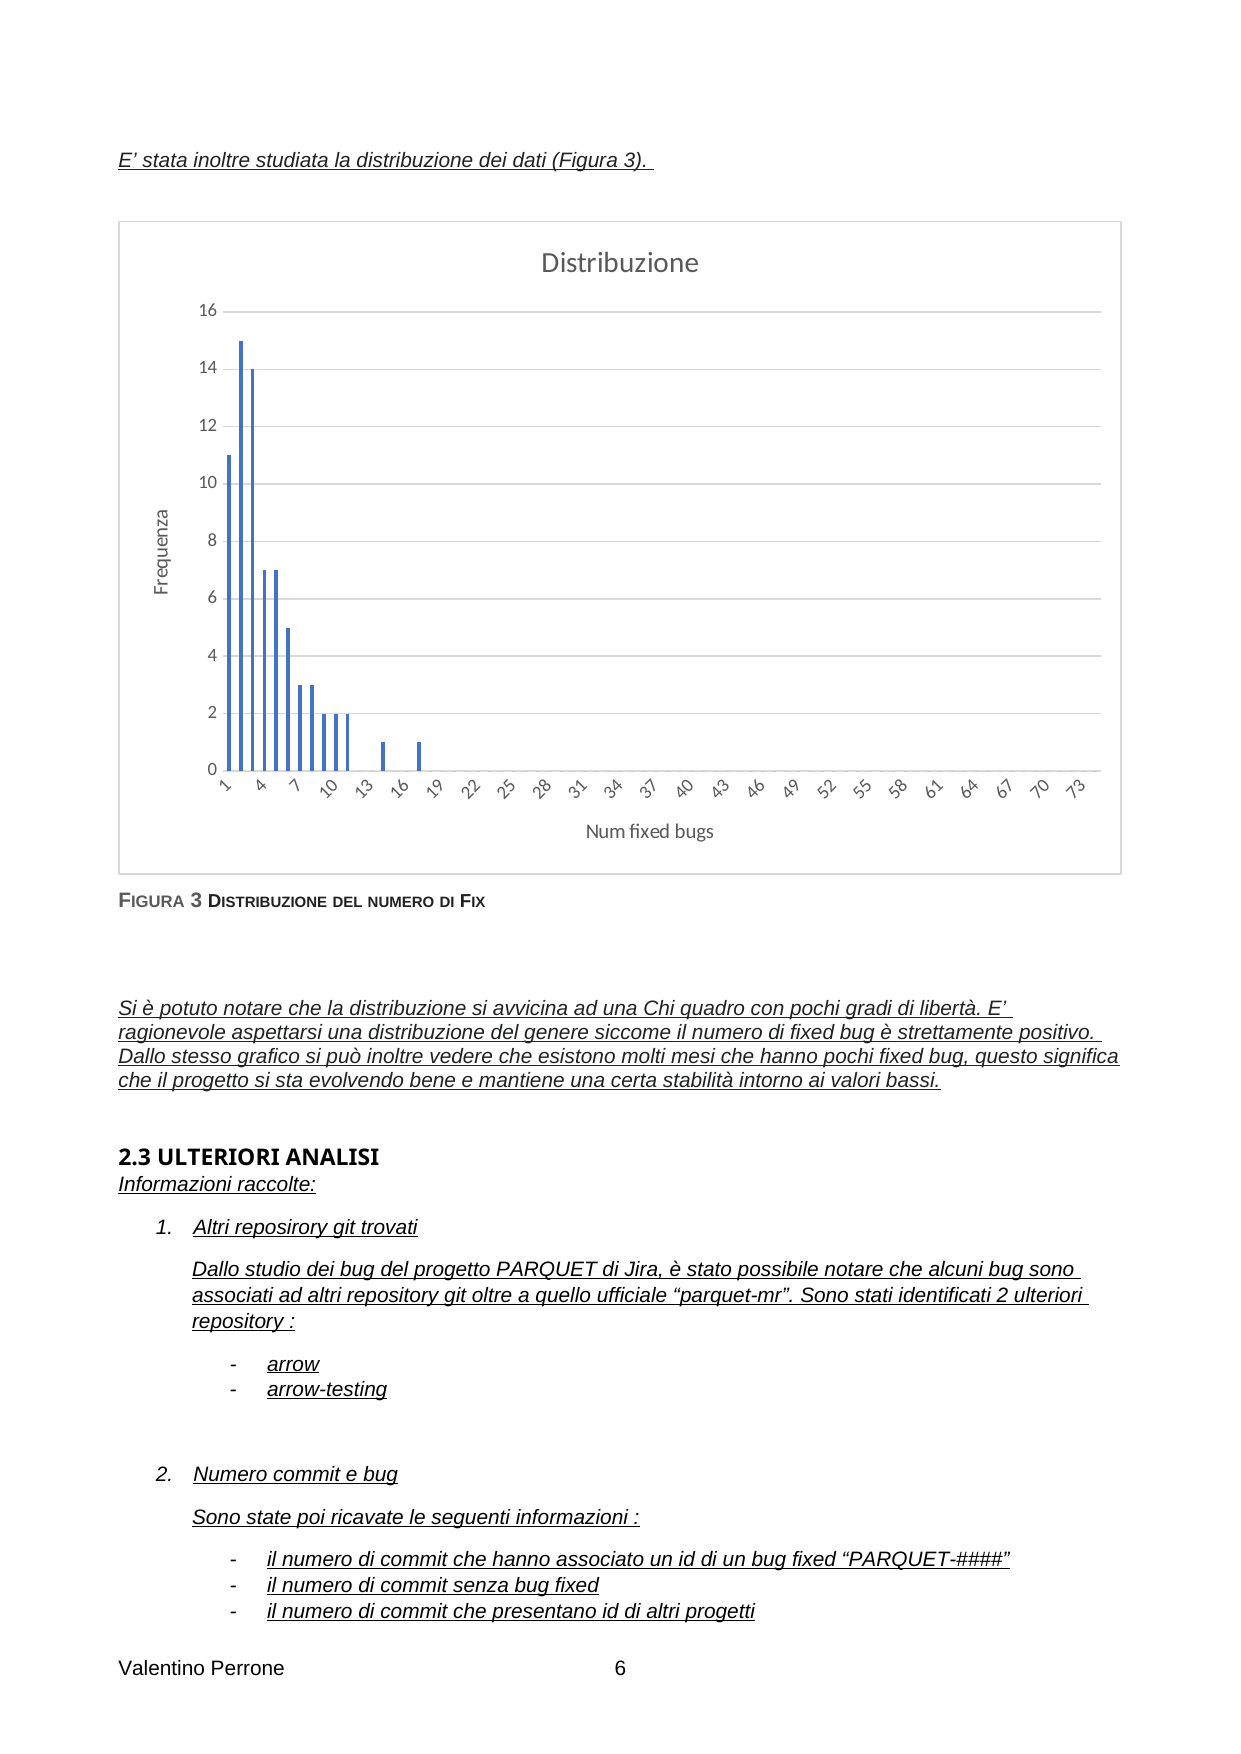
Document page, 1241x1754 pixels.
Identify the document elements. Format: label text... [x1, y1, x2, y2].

list Numero commit e bug [156, 1462, 1122, 1486]
list Altri reposirory git trovati [156, 1215, 1122, 1239]
text E’ stata inoltre studiata la distribuzione dei dati (Figura 3). [118, 148, 1122, 172]
list il numero di commit che hanno associato un id di un bug fixed “PARQUET-####” [229, 1547, 1122, 1571]
subtitle 2.3 Ulteriori analisi [118, 1141, 1122, 1172]
text Dallo studio dei bug del progetto PARQUET di Jira, è stato possibile notare che alcuni bug sono associati ad altri repository git oltre a quello ufficiale “parquet-mr”. Sono stati identificati 2 ulteriori repository : [192, 1257, 1122, 1333]
text Figura 3 Distribuzione del numero di Fix [118, 887, 1122, 911]
list arrow-testing [229, 1377, 1122, 1401]
list arrow [229, 1351, 1122, 1375]
text Sono state poi ricavate le seguenti informazioni : [192, 1505, 1122, 1529]
text Si è potuto notare che la distribuzione si avvicina ad una Chi quadro con pochi gradi di libertà. E’ ragionevole aspettarsi una distribuzione del genere siccome il numero di fixed bug è strettamente positivo. Dallo stesso grafico si può inoltre vedere che esistono molti mesi che hanno pochi fixed bug, questo significa che il progetto si sta evolvendo bene e mantiene una certa stabilità intorno ai valori bassi. [118, 996, 1122, 1092]
list il numero di commit senza bug fixed [229, 1573, 1122, 1597]
list il numero di commit che presentano id di altri progetti [229, 1599, 1122, 1623]
text Informazioni raccolte: [118, 1172, 1122, 1196]
